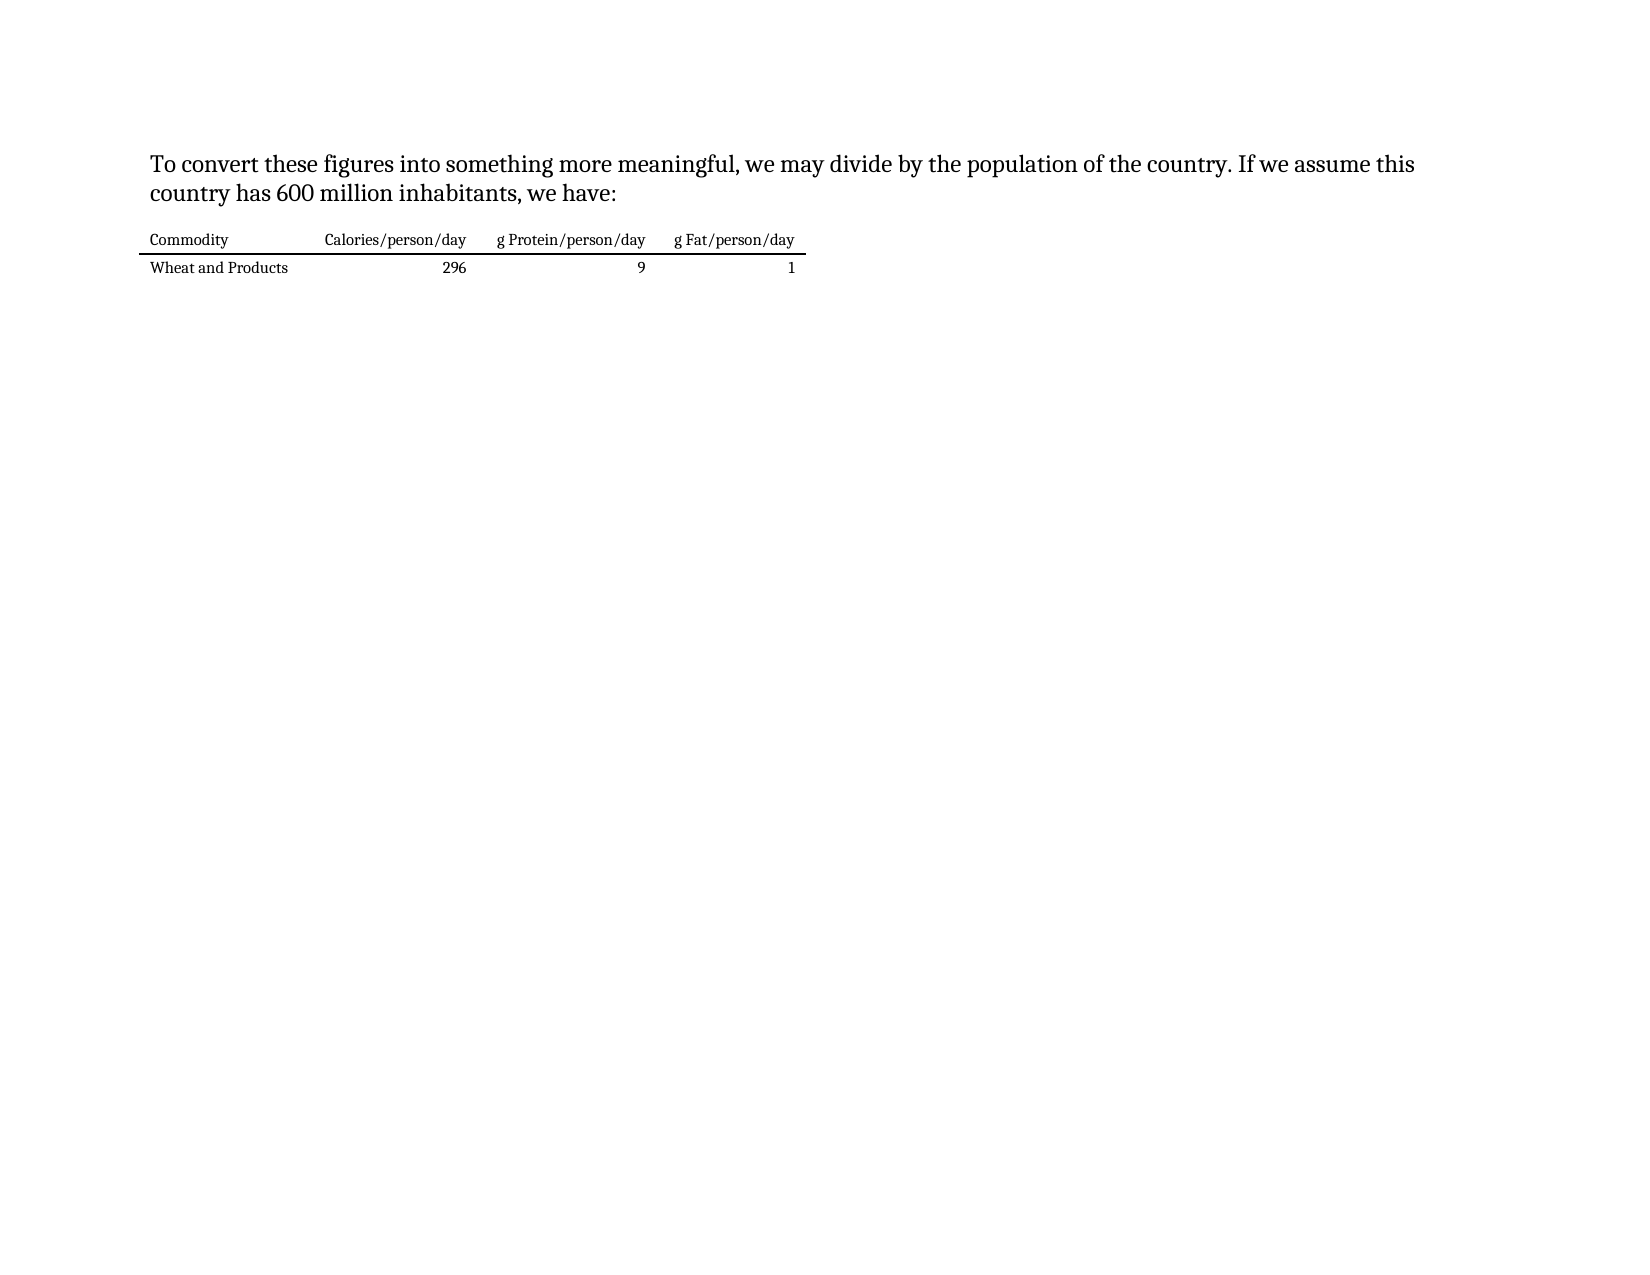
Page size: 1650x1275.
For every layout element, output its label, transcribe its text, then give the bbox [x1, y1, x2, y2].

table_header g Protein/person/day [478, 226, 657, 253]
table_header Calories/person/day [306, 226, 477, 253]
text To convert these figures into something more meaningful, we may divide by the population of the country. If we assume this country has 600 million inhabitants, we have: [150, 150, 1500, 207]
table_cell 1 [657, 255, 806, 281]
table_cell 9 [478, 255, 657, 281]
table_cell 296 [306, 255, 477, 281]
table_cell Wheat and Products [139, 255, 306, 281]
table_header g Fat/person/day [657, 226, 806, 253]
table_header Commodity [139, 226, 306, 253]
